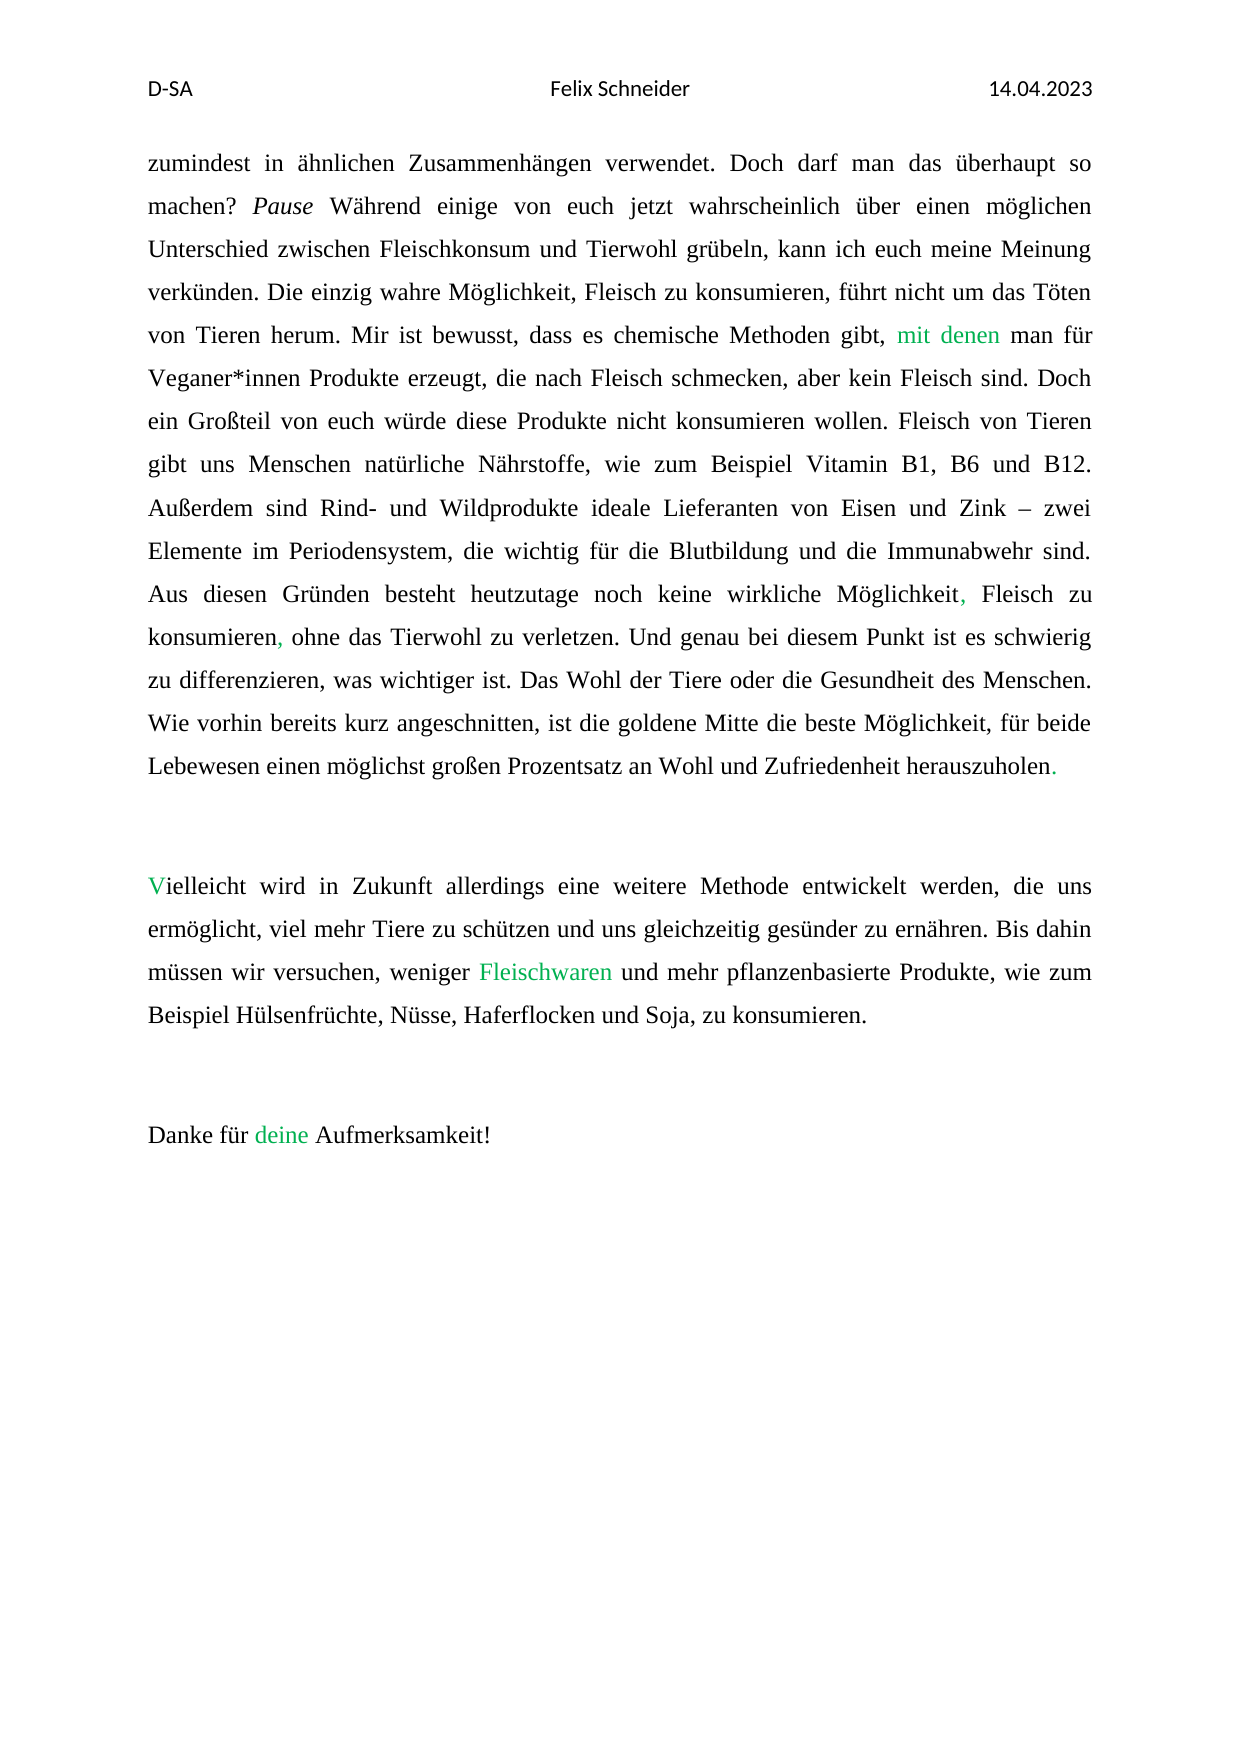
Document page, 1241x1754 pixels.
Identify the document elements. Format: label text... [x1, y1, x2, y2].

text Vielleicht wird in Zukunft allerdings eine weitere Methode entwickelt werden, die uns ermöglicht, viel mehr Tiere zu schützen und uns gleichzeitig gesünder zu ernähren. Bis dahin müssen wir versuchen, weniger Fleischwaren und mehr pflanzenbasierte Produkte, wie zum Beispiel Hülsenfrüchte, Nüsse, Haferflocken und Soja, zu konsumieren. [148, 871, 1093, 1029]
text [148, 148, 1093, 780]
text Danke für deine Aufmerksamkeit! [148, 1120, 1093, 1149]
